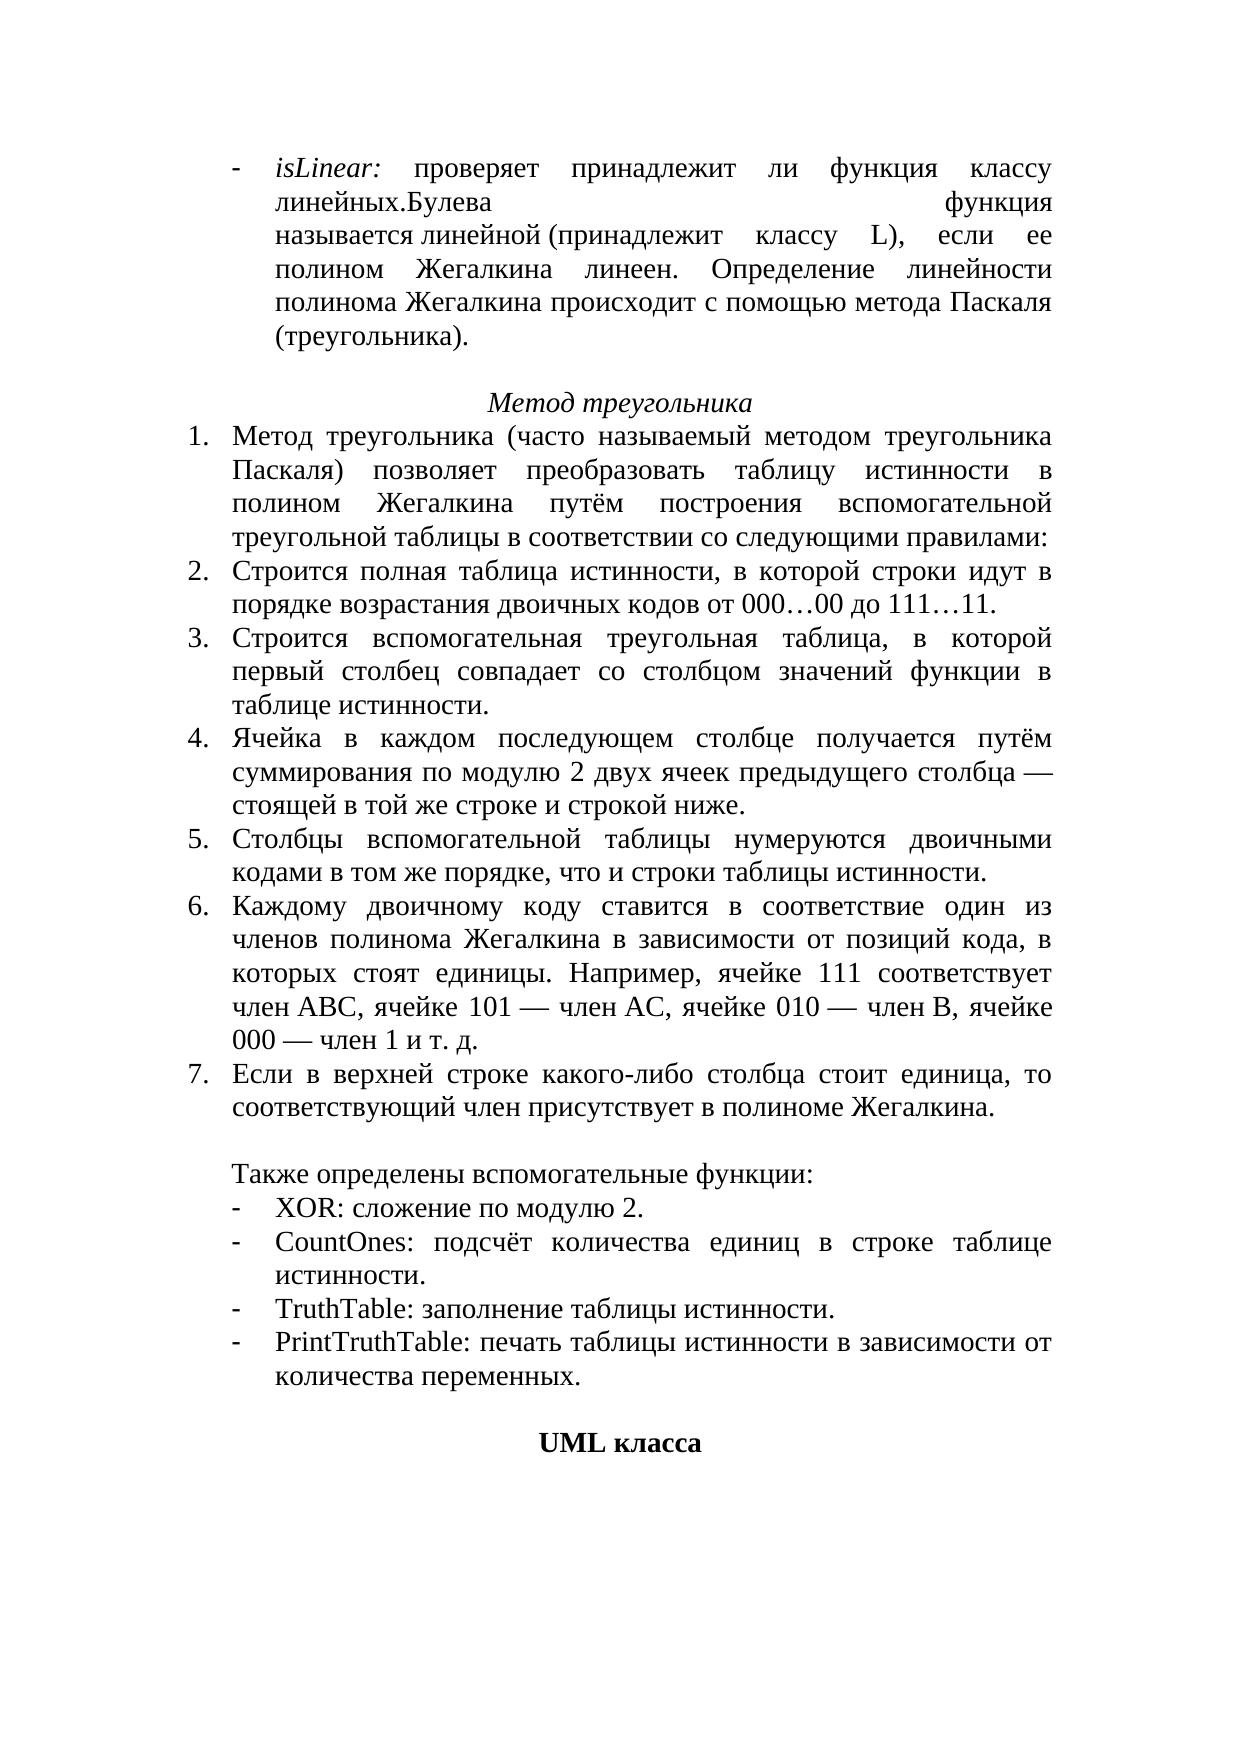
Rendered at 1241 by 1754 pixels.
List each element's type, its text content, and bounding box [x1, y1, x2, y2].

list Если в верхней строке какого-либо столбца стоит единица, то соответствующий член присутствует в полиноме Жегалкина. [187, 1056, 1053, 1123]
list Каждому двоичному коду ставится в соответствие один из членов полинома Жегалкина в зависимости от позиций кода, в которых стоят единицы. Например, ячейке 111 соответствует член ABC, ячейке 101 — член AC, ячейке 010 — член B, ячейке 000 — член 1 и т. д. [187, 888, 1053, 1056]
list TruthTable: заполнение таблицы истинности. [231, 1291, 1053, 1324]
text UML класса [187, 1425, 1053, 1459]
list Столбцы вспомогательной таблицы нумеруются двоичными кодами в том же порядке, что и строки таблицы истинности. [187, 821, 1053, 888]
list CountOnes: подсчёт количества единиц в строке таблице истинности. [231, 1223, 1053, 1291]
list Метод треугольника (часто называемый методом треугольника Паскаля) позволяет преобразовать таблицу истинности в полином Жегалкина путём построения вспомогательной треугольной таблицы в соответствии со следующими правилами: [187, 418, 1053, 553]
list Ячейка в каждом последующем столбце получается путём суммирования по модулю 2 двух ячеек предыдущего столбца — стоящей в той же строке и строкой ниже. [187, 720, 1053, 821]
list Строится полная таблица истинности, в которой строки идут в порядке возрастания двоичных кодов от 000…00 до 111…11. [187, 553, 1053, 620]
list Строится вспомогательная треугольная таблица, в которой первый столбец совпадает со столбцом значений функции в таблице истинности. [187, 620, 1053, 720]
list isLinear: проверяет принадлежит ли функция классу линейных.Булева функция называется линейной (принадлежит классу L), если ее полином Жегалкина линеен. Определение линейности полинома Жегалкина происходит с помощью метода Паскаля (треугольника). [231, 150, 1053, 351]
list XOR: сложение по модулю 2. [231, 1190, 1053, 1223]
list PrintTruthTable: печать таблицы истинности в зависимости от количества переменных. [231, 1324, 1053, 1392]
text Метод треугольника [187, 385, 1053, 418]
list Также определены вспомогательные функции: [187, 1156, 1053, 1190]
